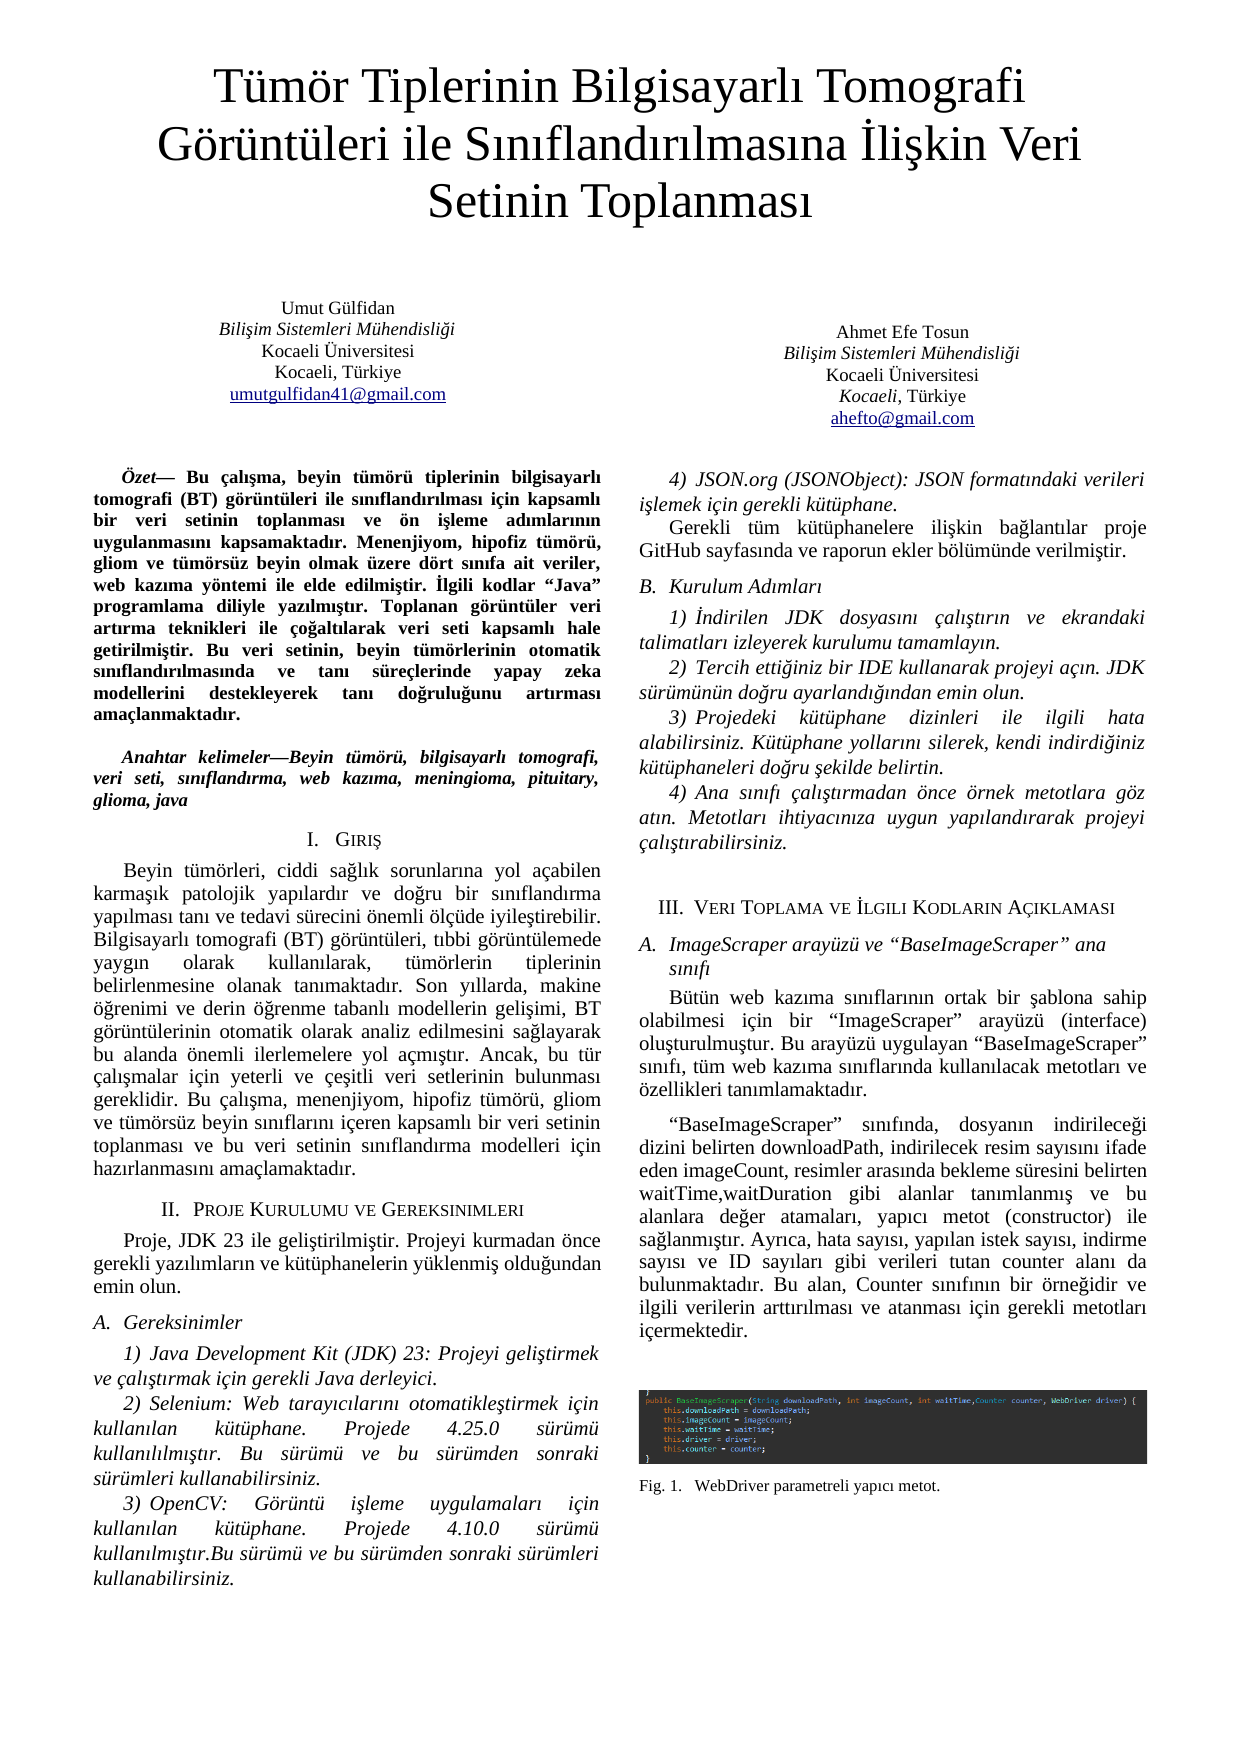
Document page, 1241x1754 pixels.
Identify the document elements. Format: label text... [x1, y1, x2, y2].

text Bütün web kazıma sınıflarının ortak bir şablona sahip olabilmesi için bir “ImageScraper” arayüzü (interface) oluşturulmuştur. Bu arayüzü uygulayan “BaseImageScraper” sınıfı, tüm web kazıma sınıflarında kullanılacak metotları ve özellikleri tanımlamaktadır. [639, 986, 1147, 1101]
subtitle Veri Toplama ve İlgili Kodların Açıklaması [639, 895, 1147, 919]
title Tümör Tiplerinin Bilgisayarlı Tomografi Görüntüleri ile Sınıflandırılmasına İlişkin Veri Setinin Toplanması [93, 56, 1147, 229]
text Beyin tümörleri, ciddi sağlık sorunlarına yol açabilen karmaşık patolojik yapılardır ve doğru bir sınıflandırma yapılması tanı ve tedavi sürecini önemli ölçüde iyileştirebilir. Bilgisayarlı tomografi (BT) görüntüleri, tıbbi görüntülemede yaygın olarak kullanılarak, tümörlerin tiplerinin belirlenmesine olanak tanımaktadır. Son yıllarda, makine öğrenimi ve derin öğrenme tabanlı modellerin gelişimi, BT görüntülerinin otomatik olarak analiz edilmesini sağlayarak bu alanda önemli ilerlemelere yol açmıştır. Ancak, bu tür çalışmalar için yeterli ve çeşitli veri setlerinin bulunması gereklidir. Bu çalışma, menenjiyom, hipofiz tümörü, gliom ve tümörsüz beyin sınıflarını içeren kapsamlı bir veri setinin toplanması ve bu veri setinin sınıflandırma modelleri için hazırlanmasını amaçlamaktadır. [93, 859, 601, 1180]
subtitle Gereksinimler [93, 1310, 601, 1334]
subtitle İndirilen JDK dosyasını çalıştırın ve ekrandaki talimatları izleyerek kurulumu tamamlayın. [639, 604, 1147, 654]
text Gerekli tüm kütüphanelere ilişkin bağlantılar proje GitHub sayfasında ve raporun ekler bölümünde verilmiştir. [639, 516, 1147, 562]
text Ahmet Efe Tosun Bilişim Sistemleri Mühendisliği Kocaeli Üniversitesi Kocaeli, Türkiye ahefto@gmail.com [658, 321, 1147, 428]
subtitle JSON.org (JSONObject): JSON formatındaki verileri işlemek için gerekli kütüphane. [639, 466, 1147, 516]
picture [638, 1390, 1148, 1464]
text Proje, JDK 23 ile geliştirilmiştir. Projeyi kurmadan önce gerekli yazılımların ve kütüphanelerin yüklenmiş olduğundan emin olun. [93, 1229, 601, 1298]
text Özet— Bu çalışma, beyin tümörü tiplerinin bilgisayarlı tomografi (BT) görüntüleri ile sınıflandırılması için kapsamlı bir veri setinin toplanması ve ön işleme adımlarının uygulanmasını kapsamaktadır. Menenjiyom, hipofiz tümörü, gliom ve tümörsüz beyin olmak üzere dört sınıfa ait veriler, web kazıma yöntemi ile elde edilmiştir. İlgili kodlar “Java” programlama diliyle yazılmıştır. Toplanan görüntüler veri artırma teknikleri ile çoğaltılarak veri seti kapsamlı hale getirilmiştir. Bu veri setinin, beyin tümörlerinin otomatik sınıflandırılmasında ve tanı süreçlerinde yapay zeka modellerini destekleyerek tanı doğruluğunu artırması amaçlanmaktadır. [93, 466, 601, 725]
text WebDriver parametreli yapıcı metot. [639, 1464, 1147, 1495]
text Anahtar kelimeler—Beyin tümörü, bilgisayarlı tomografi, veri seti, sınıflandırma, web kazıma, meningioma, pituitary, glioma, java [93, 746, 601, 810]
subtitle Ana sınıfı çalıştırmadan önce örnek metotlara göz atın. Metotları ihtiyacınıza uygun yapılandırarak projeyi çalıştırabilirsiniz. [639, 779, 1147, 854]
subtitle Projedeki kütüphane dizinleri ile ilgili hata alabilirsiniz. Kütüphane yollarını silerek, kendi indirdiğiniz kütüphaneleri doğru şekilde belirtin. [639, 704, 1147, 779]
subtitle Tercih ettiğiniz bir IDE kullanarak projeyi açın. JDK sürümünün doğru ayarlandığından emin olun. [639, 654, 1147, 704]
text Umut Gülfidan Bilişim Sistemleri Mühendisliği Kocaeli Üniversitesi Kocaeli, Türkiye umutgulfidan41@gmail.com [93, 297, 583, 404]
subtitle Selenium: Web tarayıcılarını otomatikleştirmek için kullanılan kütüphane. Projede 4.25.0 sürümü kullanılılmıştır. Bu sürümü ve bu sürümden sonraki sürümleri kullanabilirsiniz. [93, 1391, 601, 1491]
text “BaseImageScraper” sınıfında, dosyanın indirileceği dizini belirten downloadPath, indirilecek resim sayısını ifade eden imageCount, resimler arasında bekleme süresini belirten waitTime,waitDuration gibi alanlar tanımlanmış ve bu alanlara değer atamaları, yapıcı metot (constructor) ile sağlanmıştır. Ayrıca, hata sayısı, yapılan istek sayısı, indirme sayısı ve ID sayıları gibi verileri tutan counter alanı da bulunmaktadır. Bu alan, Counter sınıfının bir örneğidir ve ilgili verilerin arttırılması ve atanması için gerekli metotları içermektedir. [639, 1113, 1147, 1342]
subtitle Giriş [93, 827, 601, 851]
subtitle ImageScraper arayüzü ve “BaseImageScraper” ana sınıfı [639, 932, 1147, 980]
subtitle Proje Kurulumu ve Gereksinimleri [93, 1197, 601, 1221]
subtitle Kurulum Adımları [639, 574, 1147, 598]
subtitle Java Development Kit (JDK) 23: Projeyi geliştirmek ve çalıştırmak için gerekli Java derleyici. [93, 1341, 601, 1391]
subtitle OpenCV: Görüntü işleme uygulamaları için kullanılan kütüphane. Projede 4.10.0 sürümü kullanılmıştır.Bu sürümü ve bu sürümden sonraki sürümleri kullanabilirsiniz. [93, 1491, 601, 1591]
